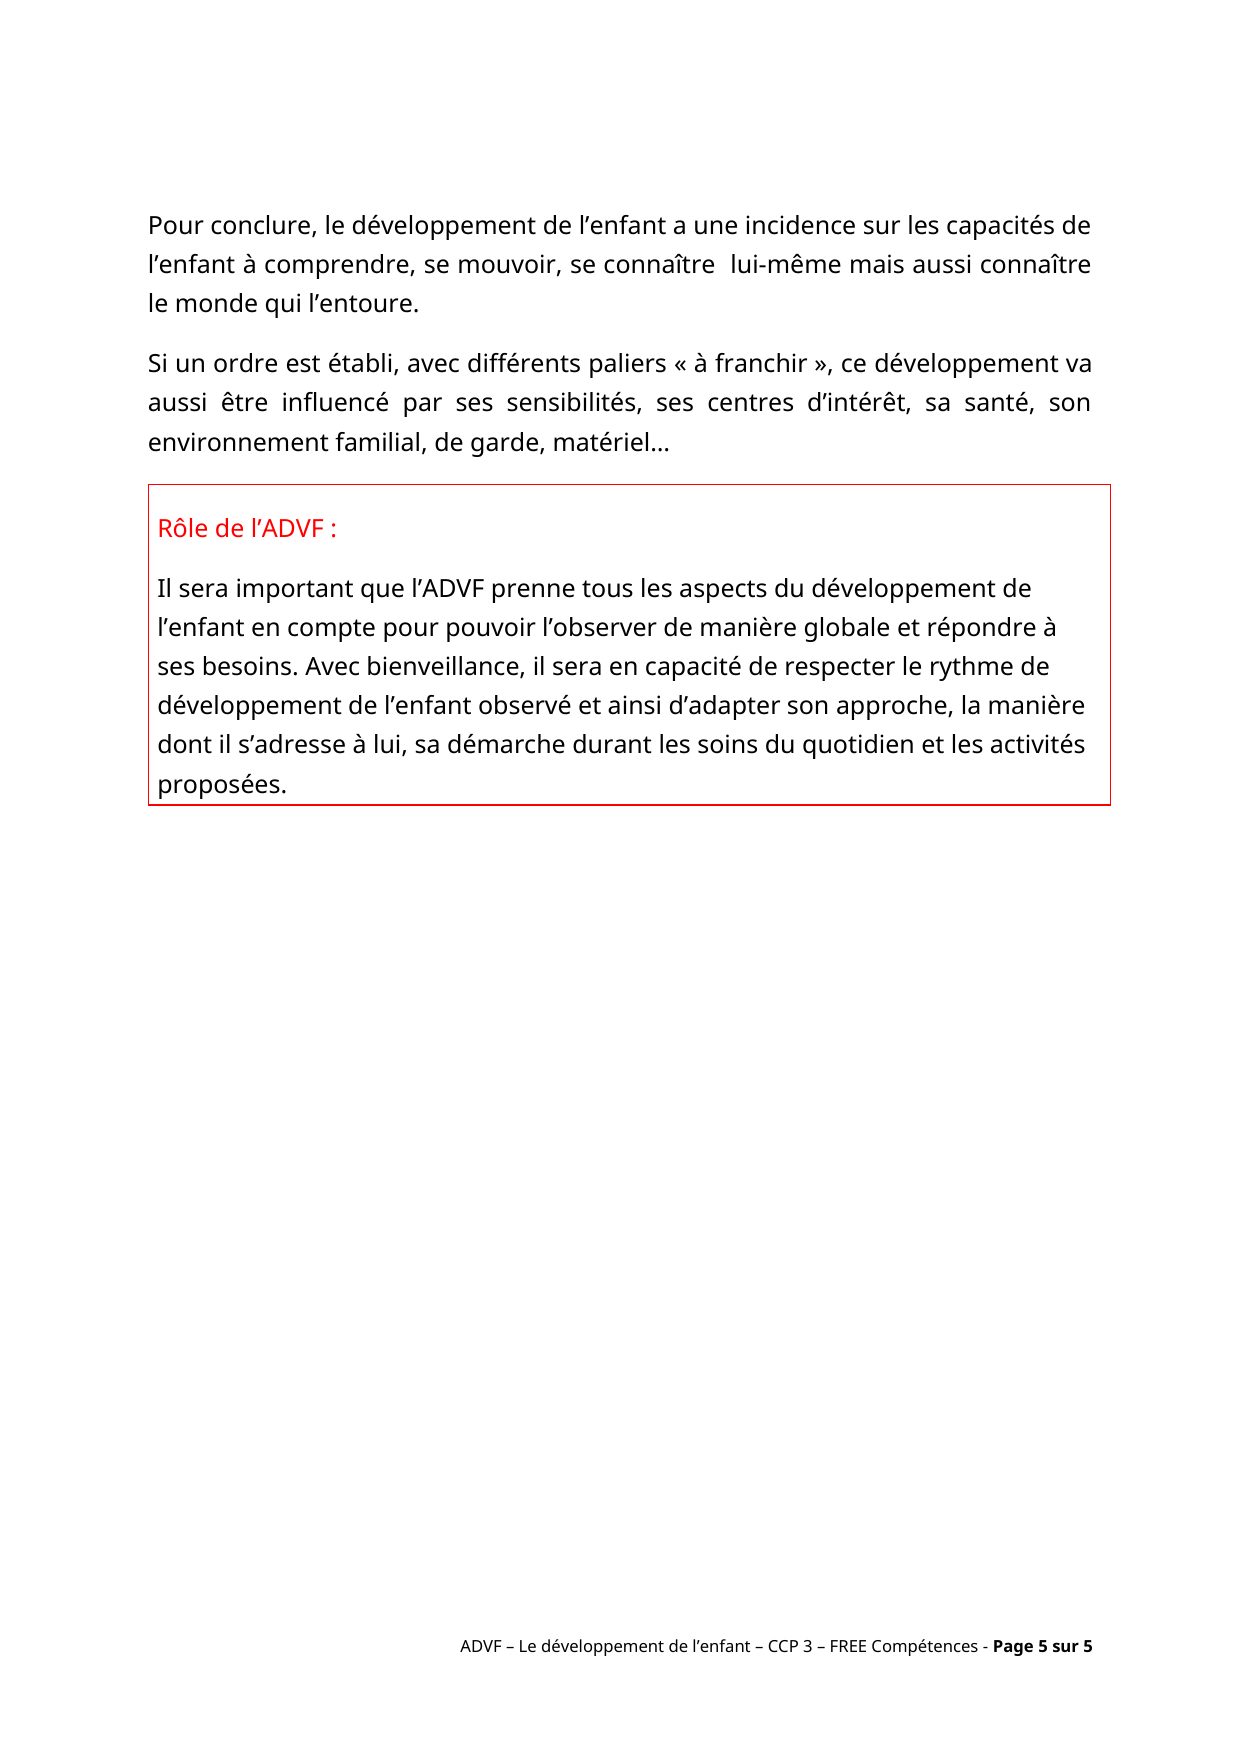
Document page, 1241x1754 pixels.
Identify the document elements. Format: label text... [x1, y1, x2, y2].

subtitle Il sera important que l’ADVF prenne tous les aspects du développement de l’enfant en compte pour pouvoir l’observer de manière globale et répondre à ses besoins. Avec bienveillance, il sera en capacité de respecter le rythme de développement de l’enfant observé et ainsi d’adapter son approche, la manière dont il s’adresse à lui, sa démarche durant les soins du quotidien et les activités proposées. [149, 568, 1110, 802]
text Si un ordre est établi, avec différents paliers « à franchir », ce développement va aussi être influencé par ses sensibilités, ses centres d’intérêt, sa santé, son environnement familial, de garde, matériel… [148, 346, 1093, 458]
text Pour conclure, le développement de l’enfant a une incidence sur les capacités de l’enfant à comprendre, se mouvoir, se connaître lui-même mais aussi connaître le monde qui l’entoure. [148, 208, 1093, 320]
subtitle Rôle de l’ADVF : [149, 508, 1110, 544]
